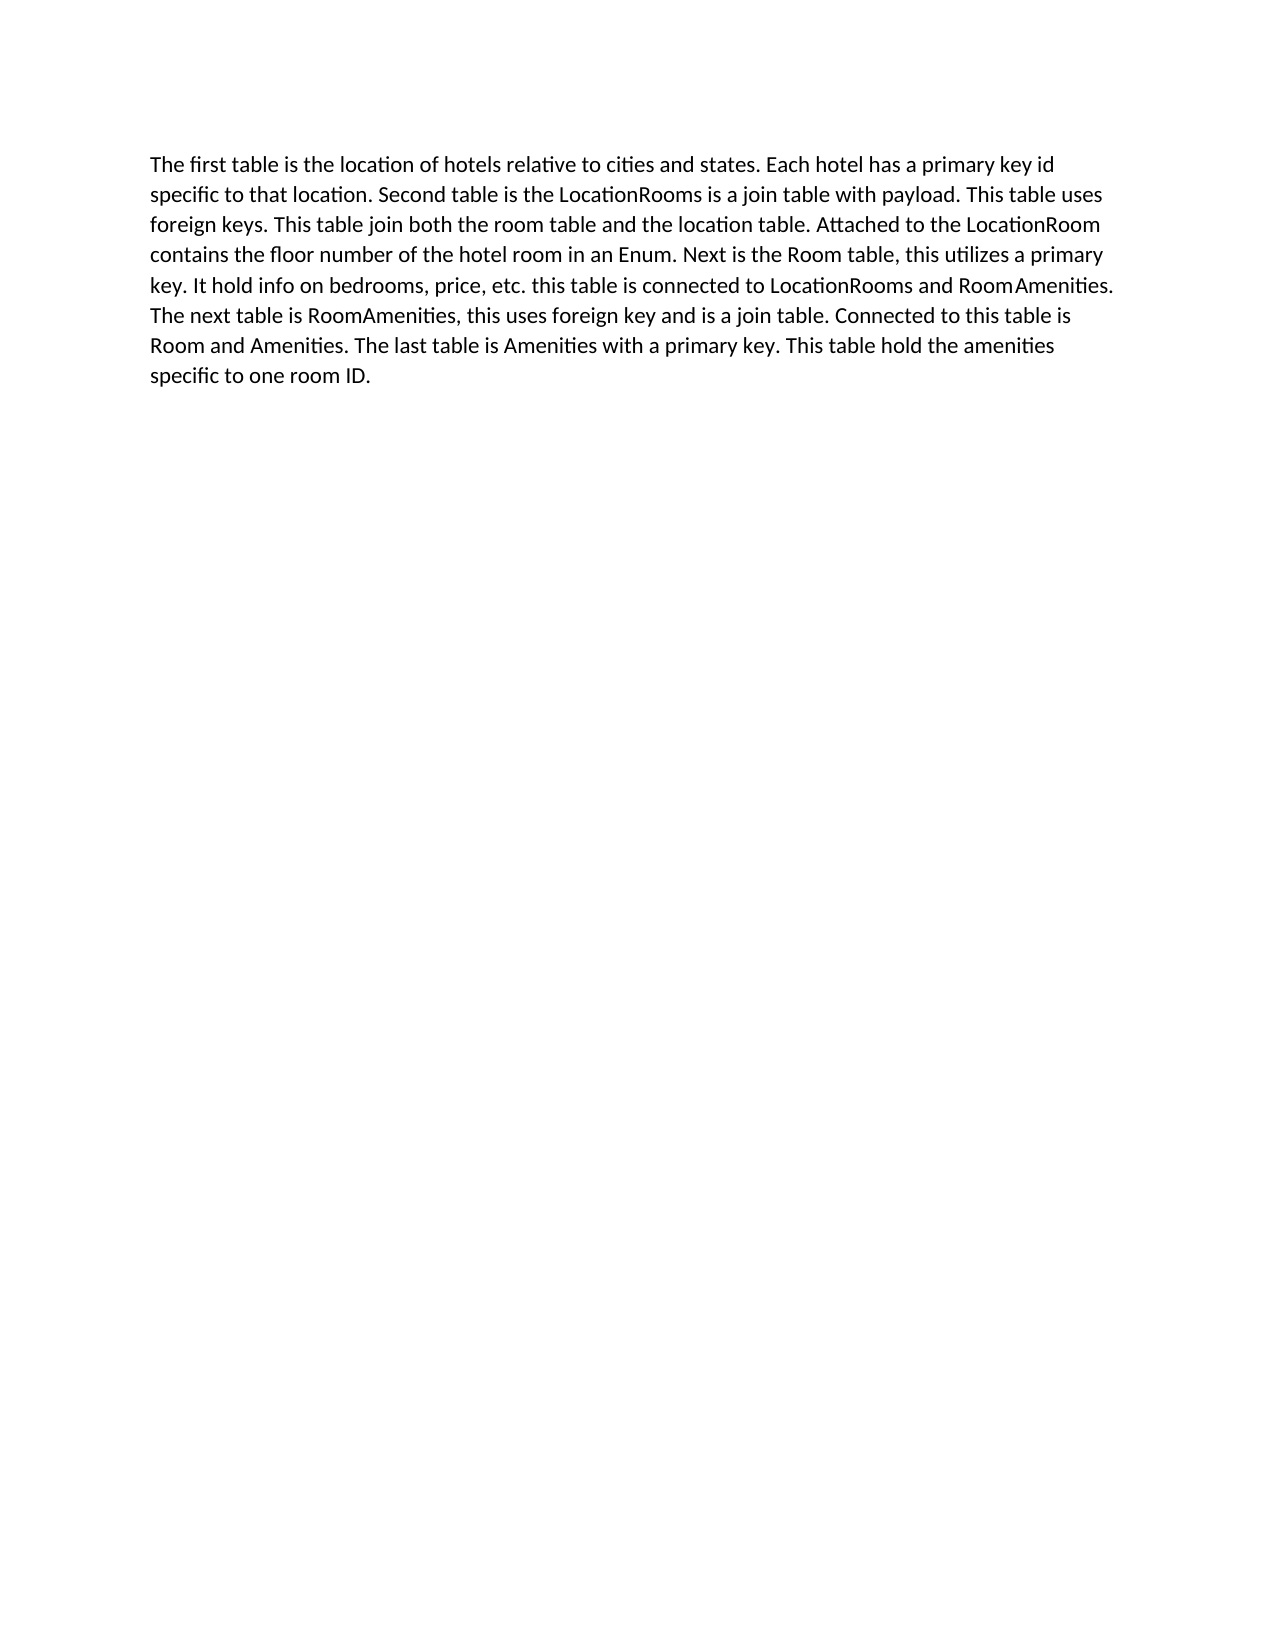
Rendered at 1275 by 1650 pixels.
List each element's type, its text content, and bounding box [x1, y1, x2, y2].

text The first table is the location of hotels relative to cities and states. Each hotel has a primary key id specific to that location. Second table is the LocationRooms is a join table with payload. This table uses foreign keys. This table join both the room table and the location table. Attached to the LocationRoom contains the floor number of the hotel room in an Enum. Next is the Room table, this utilizes a primary key. It hold info on bedrooms, price, etc. this table is connected to LocationRooms and RoomAmenities. The next table is RoomAmenities, this uses foreign key and is a join table. Connected to this table is Room and Amenities. The last table is Amenities with a primary key. This table hold the amenities specific to one room ID. [150, 150, 1125, 389]
